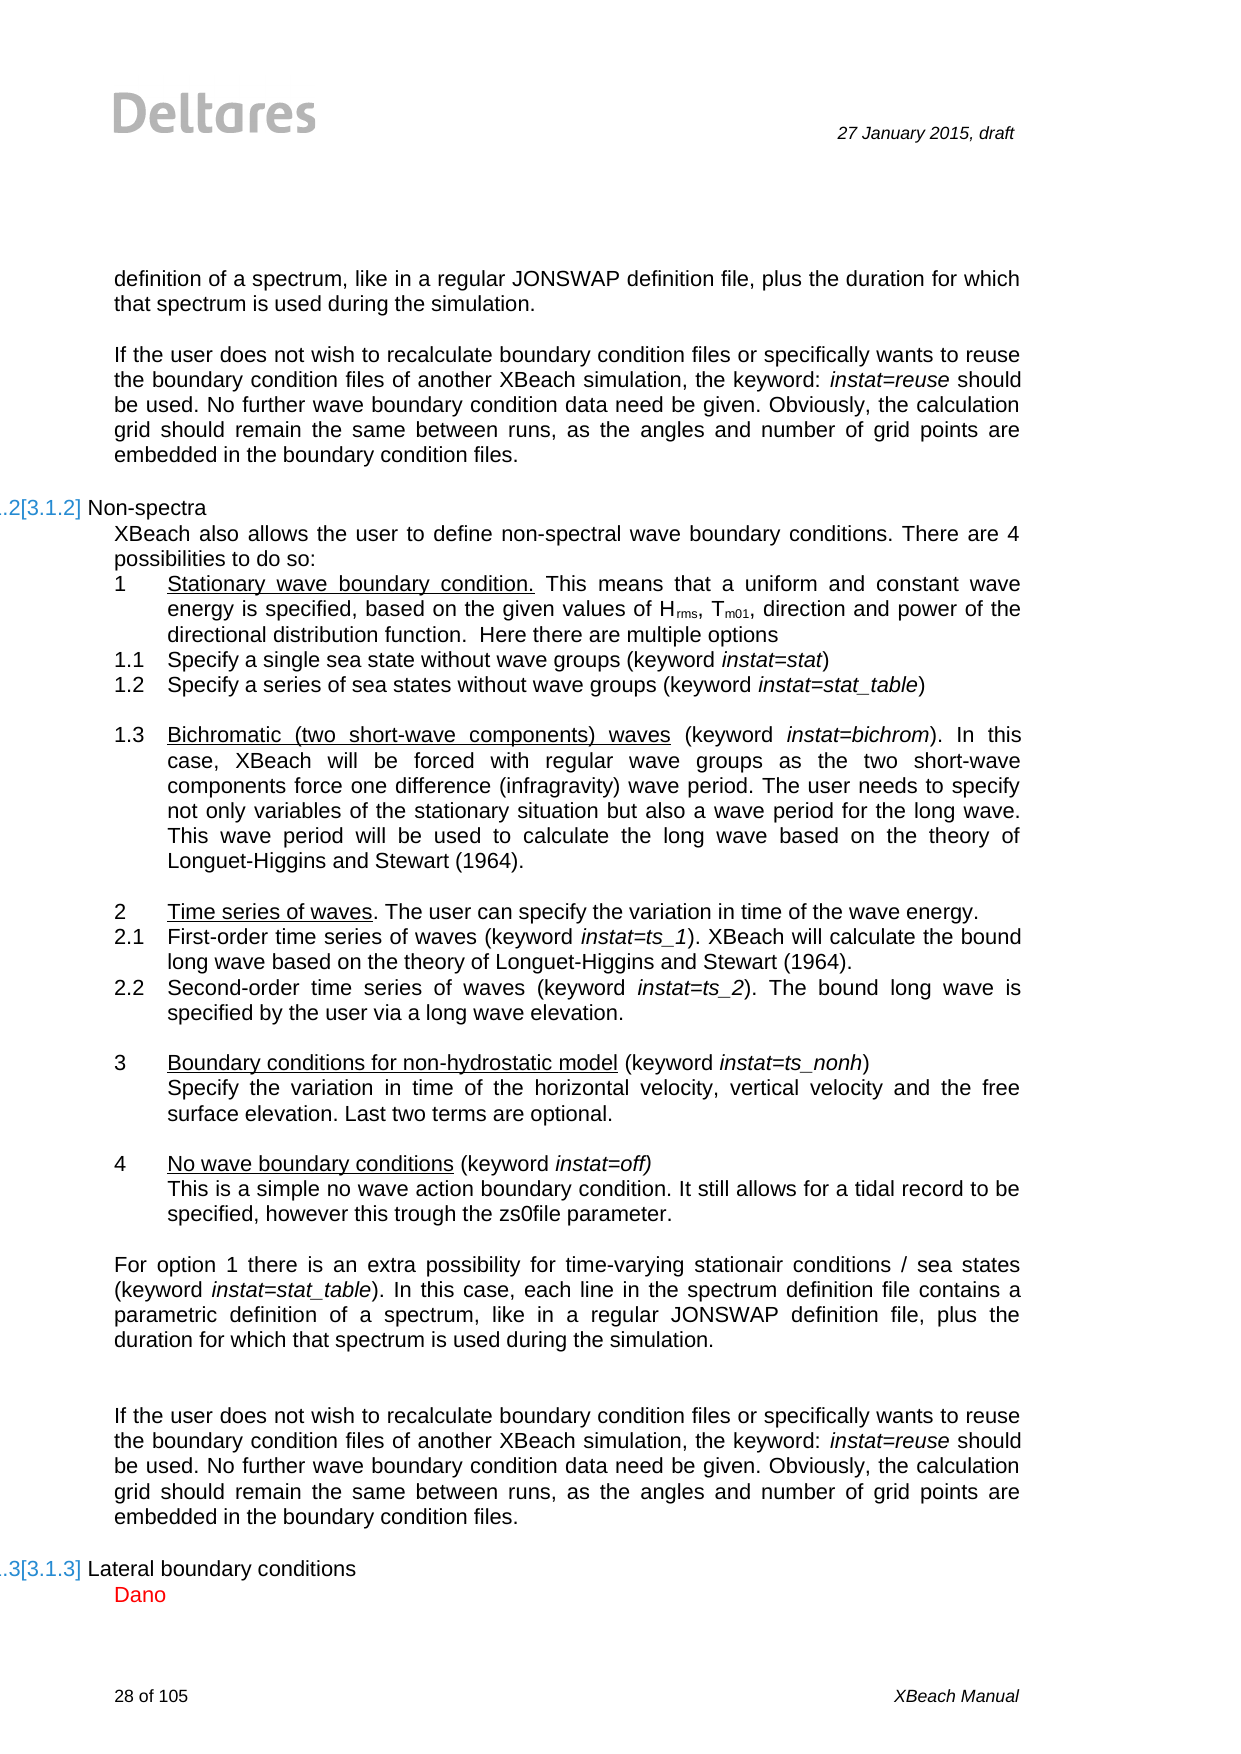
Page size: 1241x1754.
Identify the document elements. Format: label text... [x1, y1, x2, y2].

list Stationary wave boundary condition. This means that a uniform and constant wave energy is specified, based on the given values of Hrms, Tm01, direction and power of the directional distribution function. Here there are multiple options [114, 571, 1022, 647]
list Specify a single sea state without wave groups (keyword instat=stat) [114, 647, 1022, 672]
subtitle Lateral boundary conditions [87, 1556, 1022, 1582]
list Bichromatic (two short-wave components) waves (keyword instat=bichrom). In this case, XBeach will be forced with regular wave groups as the two short-wave components force one difference (infragravity) wave period. The user needs to specify not only variables of the stationary situation but also a wave period for the long wave. This wave period will be used to calculate the long wave based on the theory of Longuet-Higgins and Stewart (1964). [114, 722, 1022, 873]
list First-order time series of waves (keyword instat=ts_1). XBeach will calculate the bound long wave based on the theory of Longuet-Higgins and Stewart (1964). [114, 924, 1022, 974]
list Specify a series of sea states without wave groups (keyword instat=stat_table) [114, 672, 1022, 697]
list Second-order time series of waves (keyword instat=ts_2). The bound long wave is specified by the user via a long wave elevation. [114, 974, 1022, 1025]
list Time series of waves. The user can specify the variation in time of the wave energy. [114, 899, 1022, 924]
list Boundary conditions for non-hydrostatic model (keyword instat=ts_nonh) [114, 1050, 1022, 1075]
text Dano [114, 1582, 1022, 1607]
picture [113, 75, 315, 133]
text If the user does not wish to recalculate boundary condition files or specifically wants to reuse the boundary condition files of another XBeach simulation, the keyword: instat=reuse should be used. No further wave boundary condition data need be given. Obviously, the calculation grid should remain the same between runs, as the angles and number of grid points are embedded in the boundary condition files. [114, 341, 1022, 467]
list No wave boundary conditions (keyword instat=off) [114, 1151, 1022, 1176]
subtitle Non-spectra [87, 494, 1022, 521]
text If the user does not wish to recalculate boundary condition files or specifically wants to reuse the boundary condition files of another XBeach simulation, the keyword: instat=reuse should be used. No further wave boundary condition data need be given. Obviously, the calculation grid should remain the same between runs, as the angles and number of grid points are embedded in the boundary condition files. [114, 1403, 1022, 1529]
text For option 1 there is an extra possibility for time-varying stationair conditions / sea states (keyword instat=stat_table). In this case, each line in the spectrum definition file contains a parametric definition of a spectrum, like in a regular JONSWAP definition file, plus the duration for which that spectrum is used during the simulation. [114, 1252, 1022, 1352]
text XBeach also allows the user to define non-spectral wave boundary conditions. There are 4 possibilities to do so: [114, 521, 1022, 571]
text This is a simple no wave action boundary condition. It still allows for a tidal record to be specified, however this trough the zs0file parameter. [167, 1176, 1022, 1226]
text Specify the variation in time of the horizontal velocity, vertical velocity and the free surface elevation. Last two terms are optional. [167, 1075, 1022, 1126]
